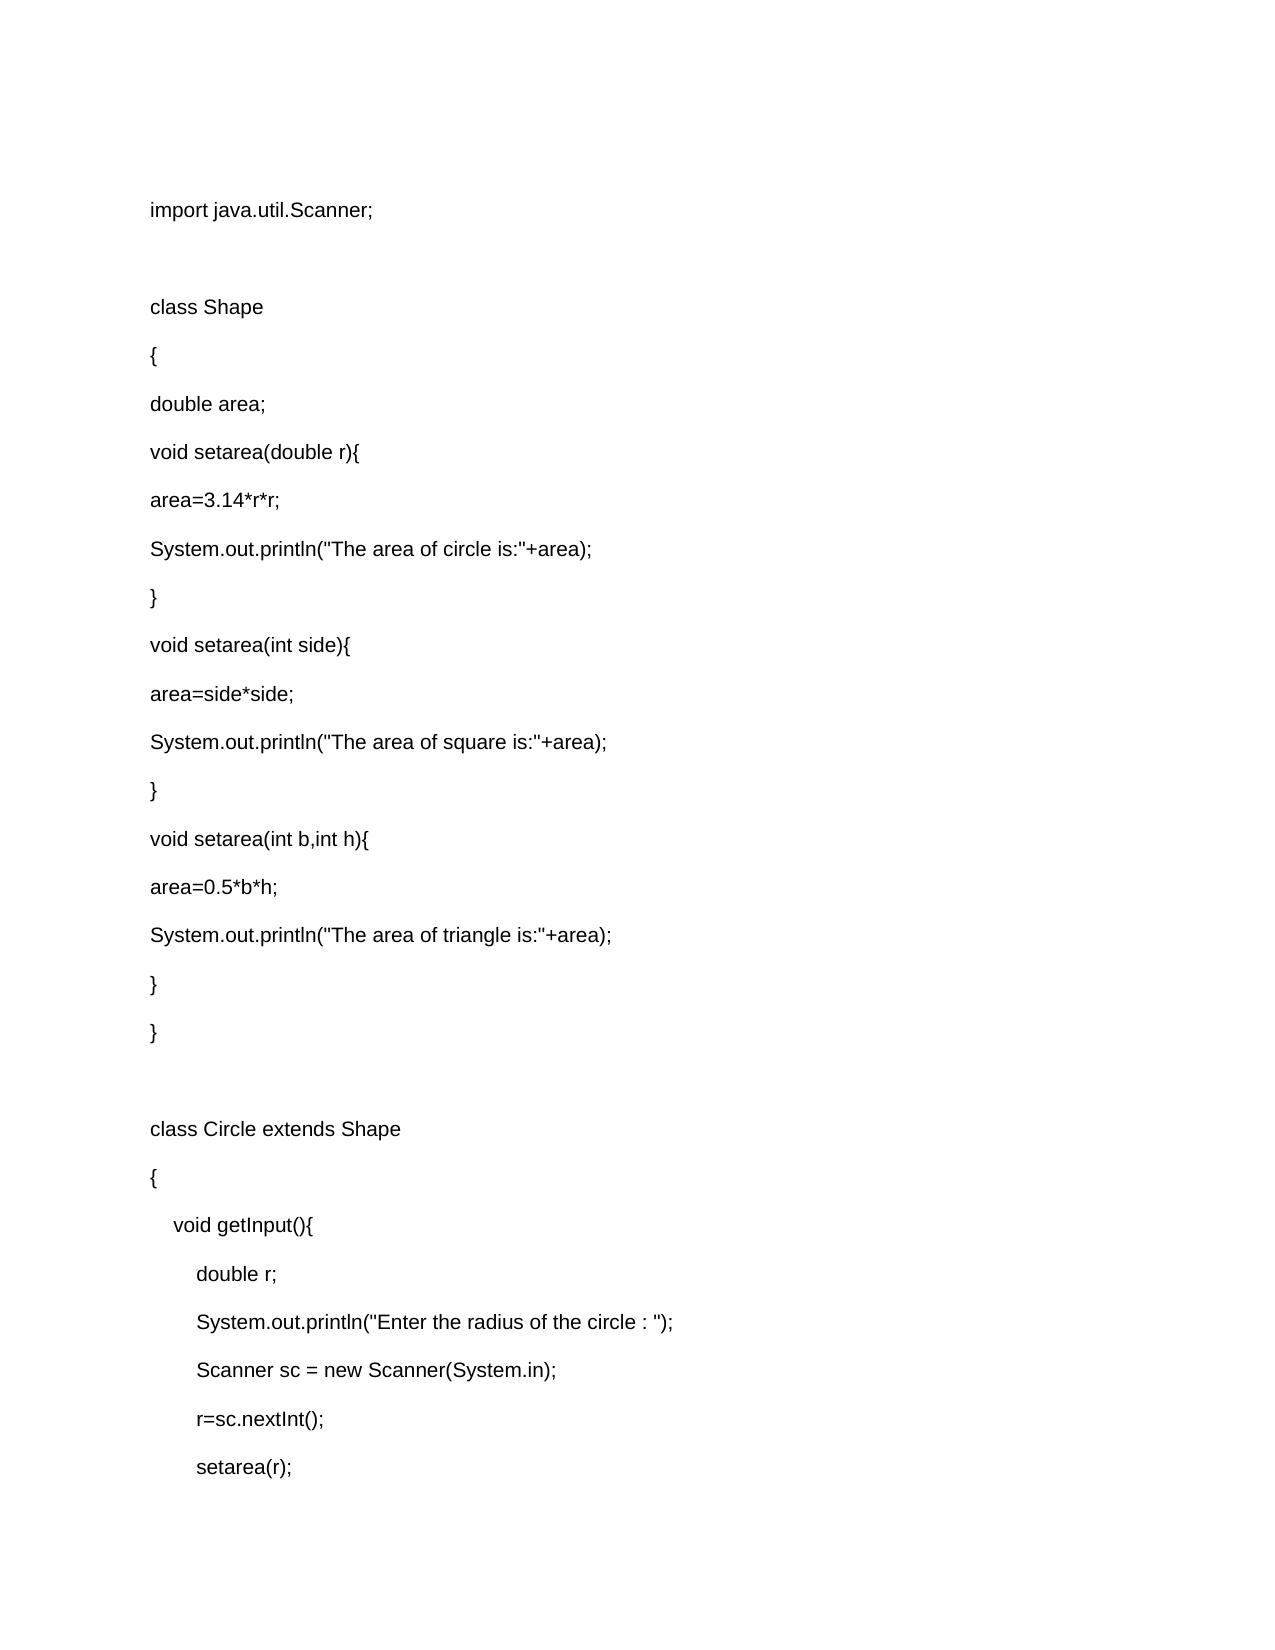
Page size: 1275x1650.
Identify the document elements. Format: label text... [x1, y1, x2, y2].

text r=sc.nextInt(); [150, 1407, 1125, 1431]
text double area; [150, 392, 1125, 416]
text void setarea(double r){ [150, 440, 1125, 464]
text Scanner sc = new Scanner(System.in); [150, 1358, 1125, 1382]
text void getInput(){ [150, 1213, 1125, 1237]
text import java.util.Scanner; [150, 198, 1125, 222]
text } [150, 972, 1125, 996]
text area=3.14*r*r; [150, 488, 1125, 512]
text setarea(r); [150, 1455, 1125, 1479]
text System.out.println("The area of triangle is:"+area); [150, 923, 1125, 947]
text area=0.5*b*h; [150, 875, 1125, 899]
text area=side*side; [150, 682, 1125, 706]
text System.out.println("The area of circle is:"+area); [150, 537, 1125, 561]
text System.out.println("Enter the radius of the circle : "); [150, 1310, 1125, 1334]
text } [150, 1020, 1125, 1044]
text void setarea(int side){ [150, 633, 1125, 657]
text class Circle extends Shape [150, 1117, 1125, 1141]
text } [150, 585, 1125, 609]
text } [150, 778, 1125, 802]
text double r; [150, 1262, 1125, 1286]
text void setarea(int b,int h){ [150, 827, 1125, 851]
text { [150, 343, 1125, 367]
text { [150, 1165, 1125, 1189]
text System.out.println("The area of square is:"+area); [150, 730, 1125, 754]
text class Shape [150, 295, 1125, 319]
